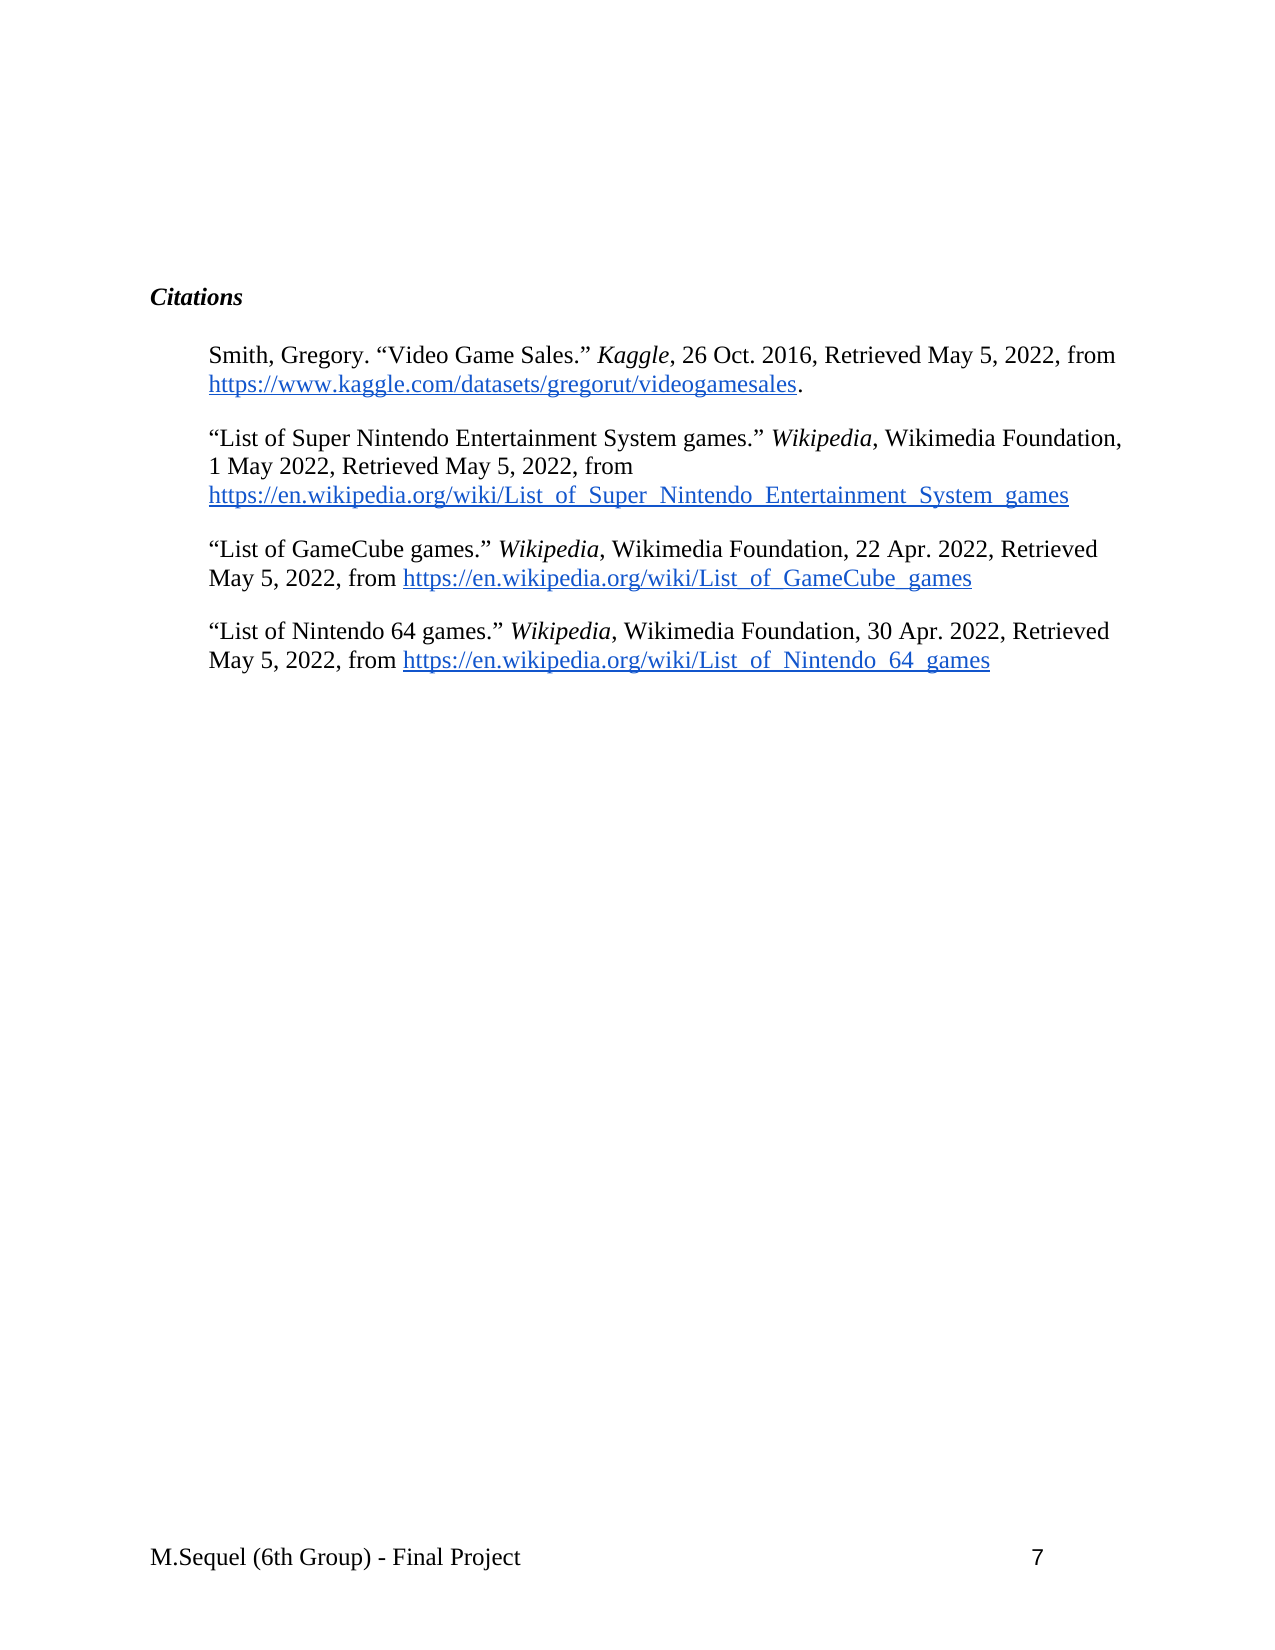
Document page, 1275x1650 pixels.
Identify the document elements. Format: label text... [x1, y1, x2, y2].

text Smith, Gregory. “Video Game Sales.” Kaggle, 26 Oct. 2016, Retrieved May 5, 2022, from https://www.kaggle.com/datasets/gregorut/videogamesales. [208, 340, 1125, 398]
text “List of Super Nintendo Entertainment System games.” Wikipedia, Wikimedia Foundation, 1 May 2022, Retrieved May 5, 2022, from https://en.wikipedia.org/wiki/List_of_Super_Nintendo_Entertainment_System_games [208, 423, 1125, 509]
text Citations [150, 282, 1125, 311]
text “List of GameCube games.” Wikipedia, Wikimedia Foundation, 22 Apr. 2022, Retrieved May 5, 2022, from https://en.wikipedia.org/wiki/List_of_GameCube_games [208, 534, 1125, 591]
text “List of Nintendo 64 games.” Wikipedia, Wikimedia Foundation, 30 Apr. 2022, Retrieved May 5, 2022, from https://en.wikipedia.org/wiki/List_of_Nintendo_64_games [208, 616, 1125, 674]
